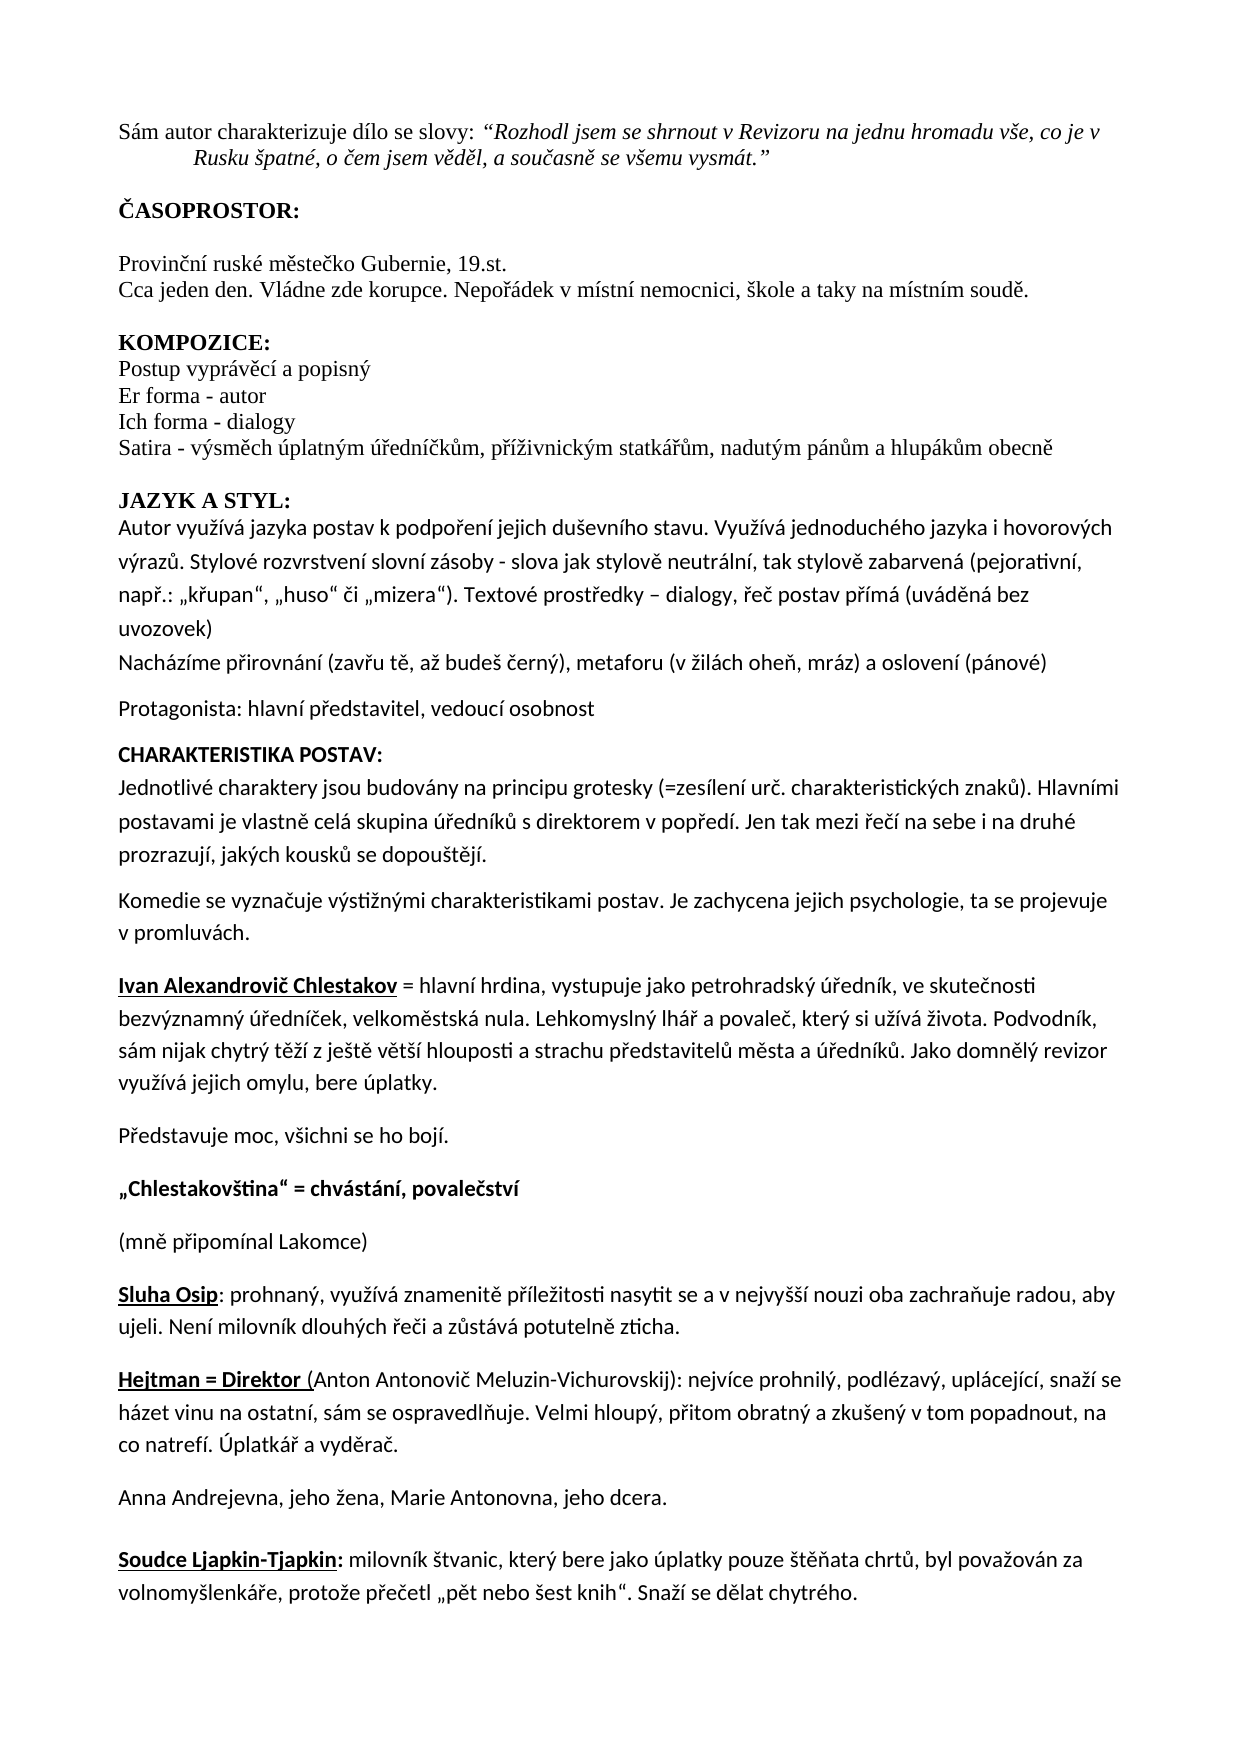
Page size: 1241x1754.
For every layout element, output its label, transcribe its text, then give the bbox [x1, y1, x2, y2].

text Sluha Osip: prohnaný, využívá znamenitě příležitosti nasytit se a v nejvyšší nouzi oba zachraňuje radou, aby ujeli. Není milovník dlouhých řeči a zůstává potutelně zticha. [118, 1280, 1122, 1340]
text Satira - výsměch úplatným úředníčkům, příživnickým statkářům, nadutým pánům a hlupákům obecně [118, 434, 1122, 461]
text „Chlestakovština“ = chvástání, povalečství [118, 1174, 1122, 1202]
text Představuje moc, všichni se ho bojí. [118, 1121, 1122, 1149]
text Er forma - autor [118, 382, 1122, 408]
text JAZYK A STYL: [118, 487, 1122, 513]
text ČASOPROSTOR: [118, 197, 1122, 223]
text Anna Andrejevna, jeho žena, Marie Antonovna, jeho dcera. [118, 1483, 1122, 1511]
text Ivan Alexandrovič Chlestakov = hlavní hrdina, vystupuje jako petrohradský úředník, ve skutečnosti bezvýznamný úředníček, velkoměstská nula. Lehkomyslný lhář a povaleč, který si užívá života. Podvodník, sám nijak chytrý těží z ještě větší hlouposti a strachu představitelů města a úředníků. Jako domnělý revizor využívá jejich omylu, bere úplatky. [118, 972, 1122, 1096]
text Sám autor charakterizuje dílo se slovy: “Rozhodl jsem se shrnout v Revizoru na jednu hromadu vše, co je v Rusku špatné, o čem jsem věděl, a současně se všemu vysmát.” [118, 118, 1122, 171]
text (mně připomínal Lakomce) [118, 1227, 1122, 1255]
text Ich forma - dialogy [118, 408, 1122, 434]
text Postup vyprávěcí a popisný [118, 355, 1122, 382]
text Protagonista: hlavní představitel, vedoucí osobnost [118, 694, 1122, 722]
text CHARAKTERISTIKA POSTAV: Jednotlivé charaktery jsou budovány na principu grotesky (=zesílení urč. charakteristických znaků). Hlavními postavami je vlastně celá skupina úředníků s direktorem v popředí. Jen tak mezi řečí na sebe i na druhé prozrazují, jakých kousků se dopouštějí. [118, 740, 1122, 868]
text Autor využívá jazyka postav k podpoření jejich duševního stavu. Využívá jednoduchého jazyka i hovorových výrazů. Stylové rozvrstvení slovní zásoby - slova jak stylově neutrální, tak stylově zabarvená (pejorativní, např.: „křupan“, „huso“ či „mizera“). Textové prostředky – dialogy, řeč postav přímá (uváděná bez uvozovek) Nacházíme přirovnání (zavřu tě, až budeš černý), metaforu (v žilách oheň, mráz) a oslovení (pánové) [118, 513, 1122, 676]
text Komedie se vyznačuje výstižnými charakteristikami postav. Je zachycena jejich psychologie, ta se projevuje v promluvách. [118, 886, 1122, 947]
text KOMPOZICE: [118, 329, 1122, 355]
text Soudce Ljapkin-Tjapkin: milovník štvanic, který bere jako úplatky pouze štěňata chrtů, byl považován za volnomyšlenkáře, protože přečetl „pět nebo šest knih“. Snaží se dělat chytrého. [118, 1546, 1122, 1606]
text Hejtman = Direktor (Anton Antonovič Meluzin-Vichurovskij): nejvíce prohnilý, podlézavý, uplácející, snaží se házet vinu na ostatní, sám se ospravedlňuje. Velmi hloupý, přitom obratný a zkušený v tom popadnout, na co natrefí. Úplatkář a vyděrač. [118, 1365, 1122, 1458]
text Provinční ruské městečko Gubernie, 19.st. [118, 250, 1122, 276]
text Cca jeden den. Vládne zde korupce. Nepořádek v místní nemocnici, škole a taky na místním soudě. [118, 276, 1122, 303]
